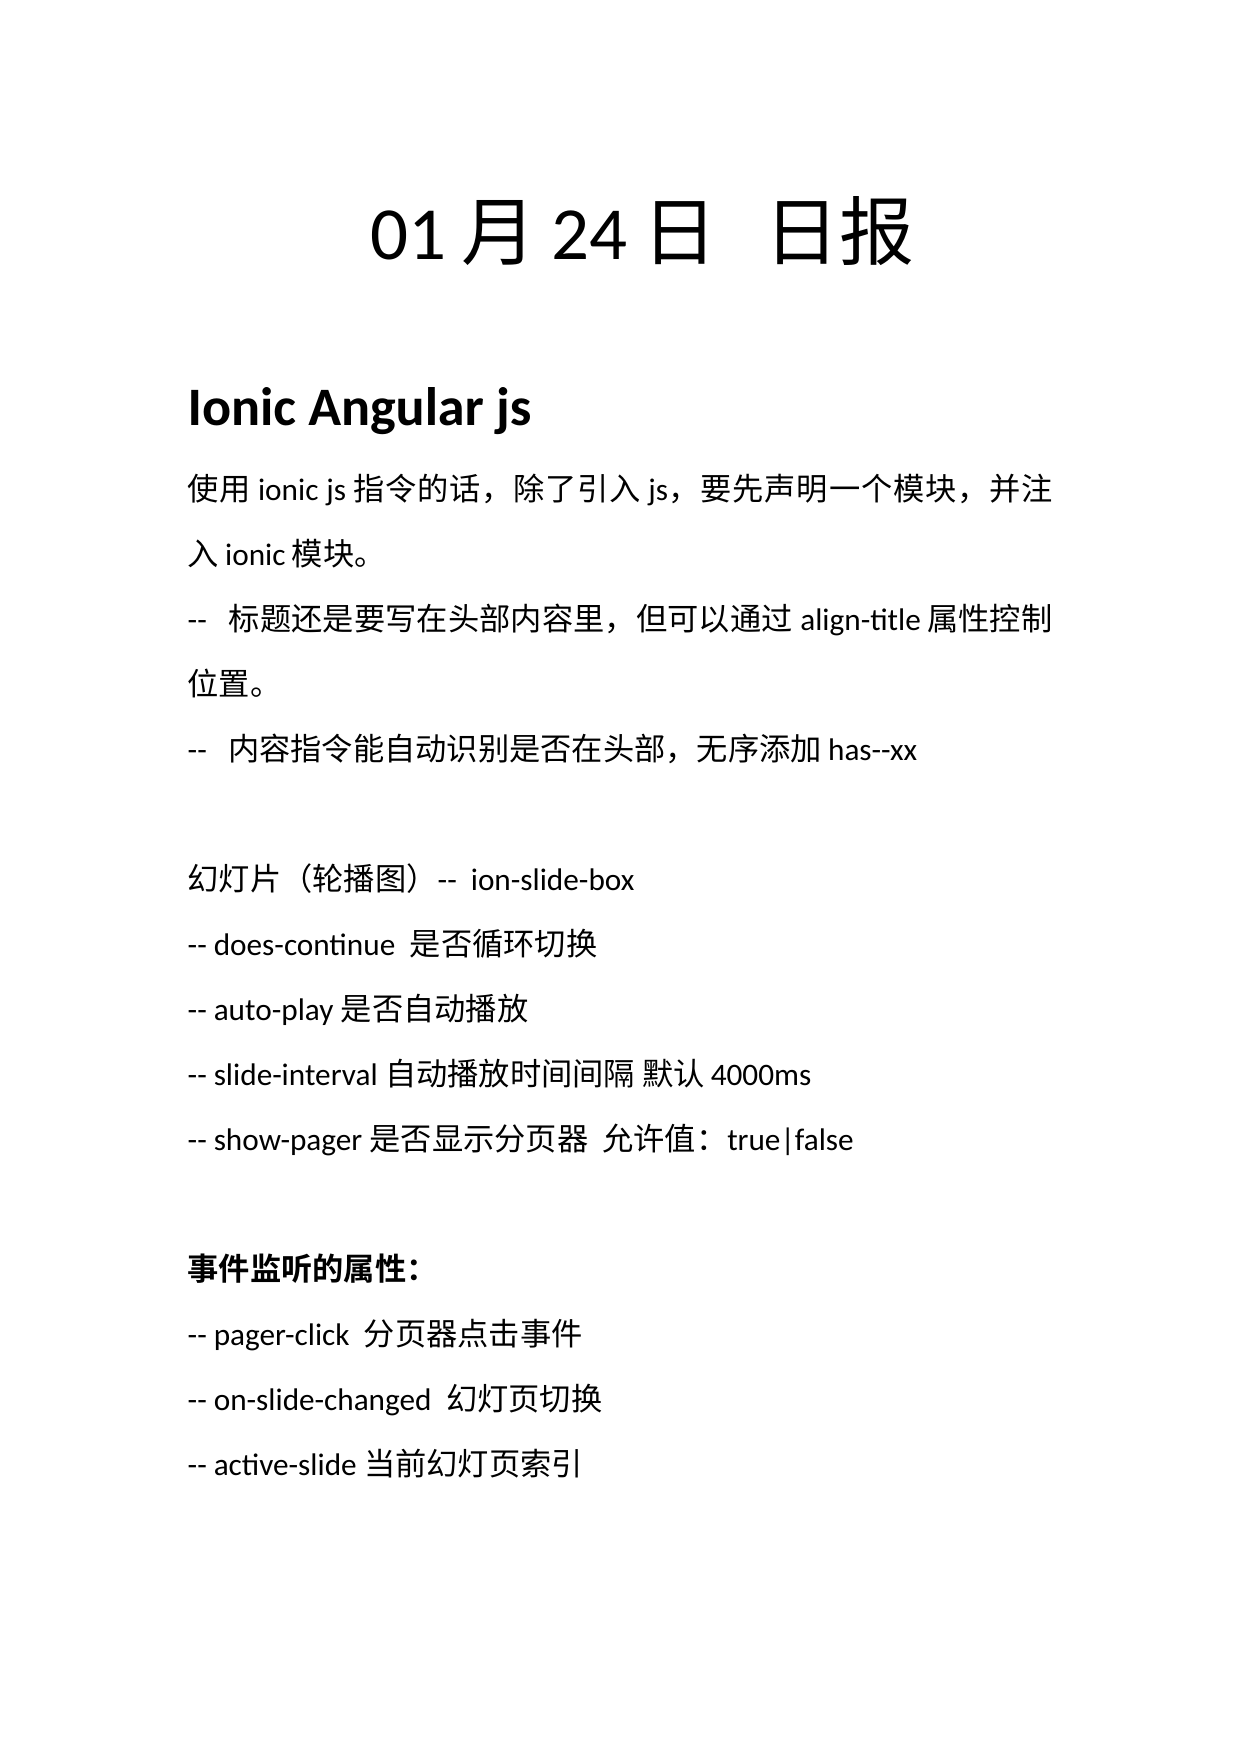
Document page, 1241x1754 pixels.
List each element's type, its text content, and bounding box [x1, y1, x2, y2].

text -- pager-click 分页器点击事件 [187, 1299, 1053, 1364]
text -- auto-play 是否自动播放 [187, 974, 1053, 1039]
text -- 标题还是要写在头部内容里，但可以通过align-title属性控制位置。 [187, 584, 1053, 714]
text -- 内容指令能自动识别是否在头部，无序添加has--xx [187, 714, 1053, 779]
text -- slide-interval 自动播放时间间隔 默认4000ms [187, 1039, 1053, 1104]
text -- does-continue 是否循环切换 [187, 909, 1053, 974]
text 事件监听的属性： [187, 1234, 1053, 1299]
text 幻灯片（轮播图）-- ion-slide-box [187, 844, 1053, 909]
text 01月24日 日报 [187, 162, 1053, 292]
text -- on-slide-changed 幻灯页切换 [187, 1364, 1053, 1429]
text 使用ionic js指令的话，除了引入js，要先声明一个模块，并注入ionic模块。 [187, 454, 1053, 584]
text -- show-pager 是否显示分页器 允许值：true|false [187, 1104, 1053, 1169]
text -- active-slide 当前幻灯页索引 [187, 1429, 1053, 1494]
text Ionic Angular js [187, 357, 1053, 454]
